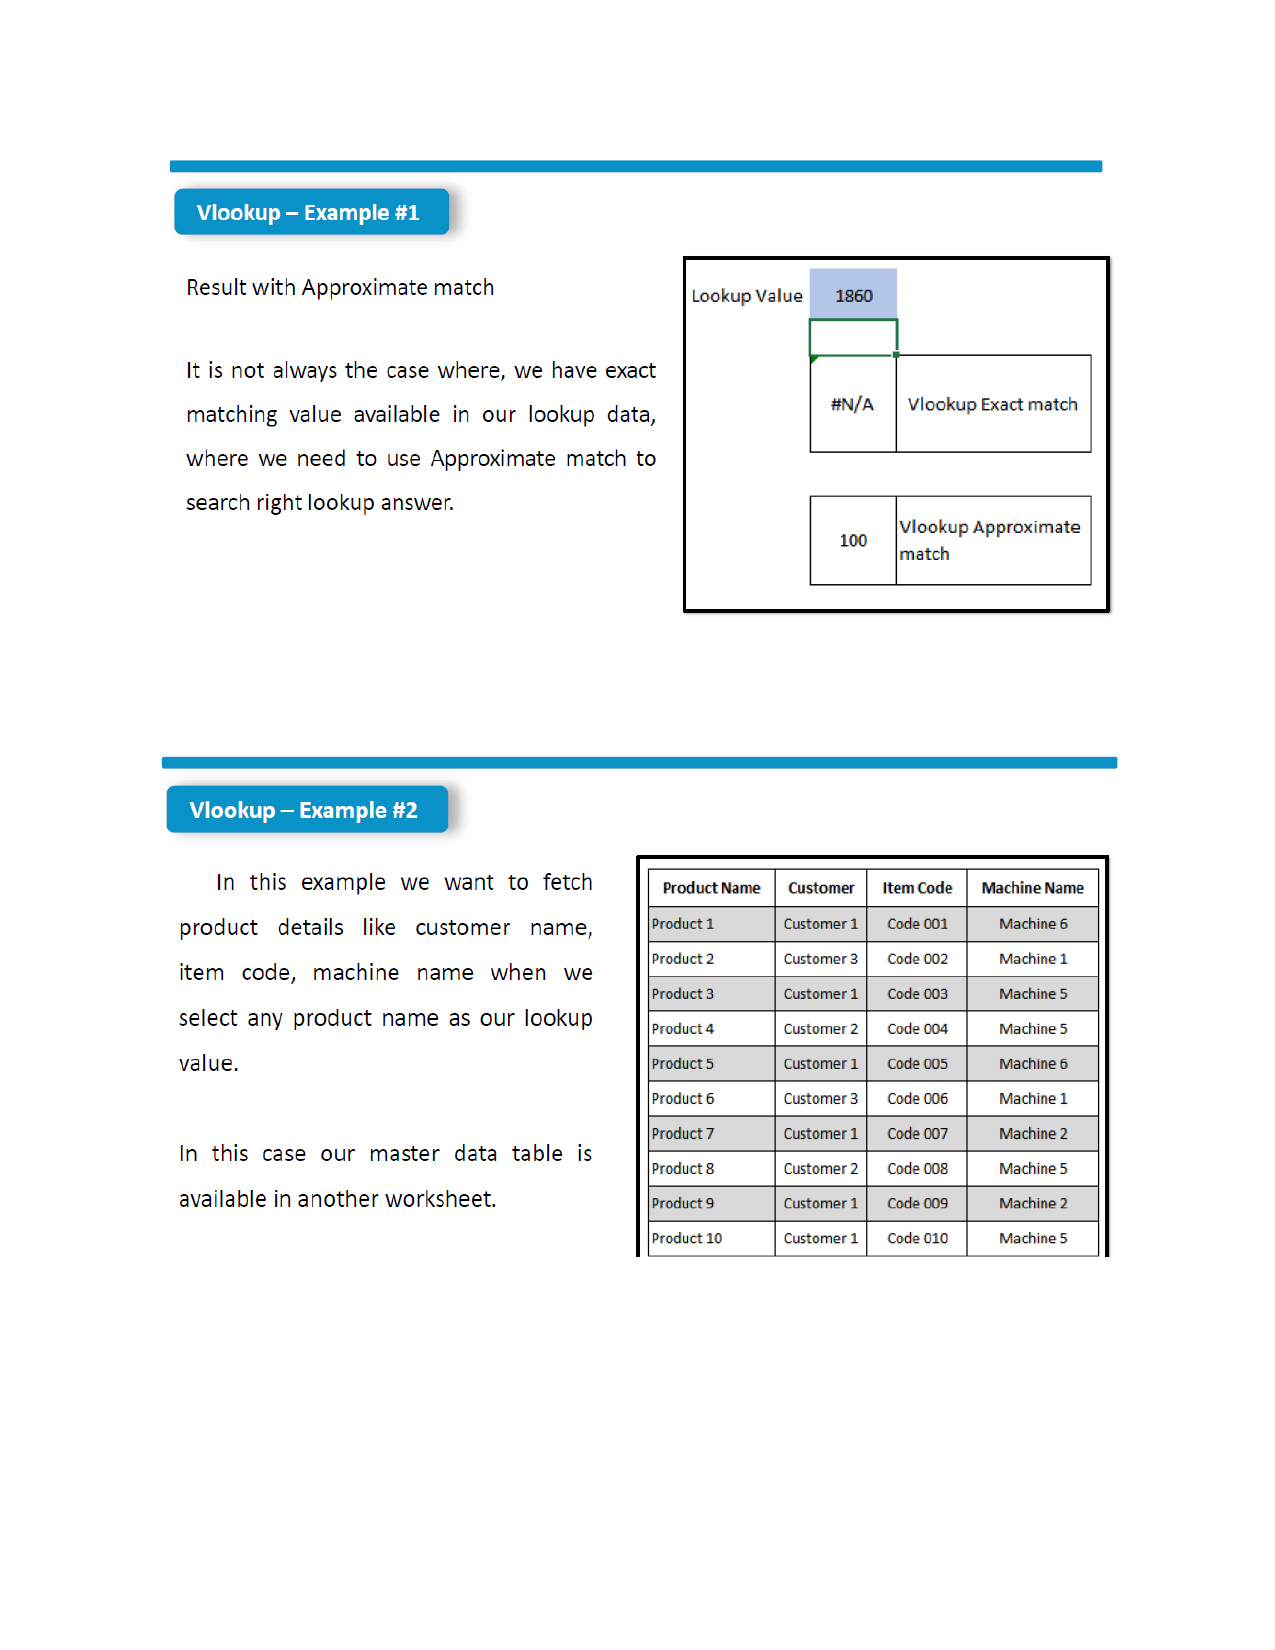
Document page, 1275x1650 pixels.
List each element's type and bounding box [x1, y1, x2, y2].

picture [150, 150, 1125, 634]
picture [150, 746, 1125, 1257]
